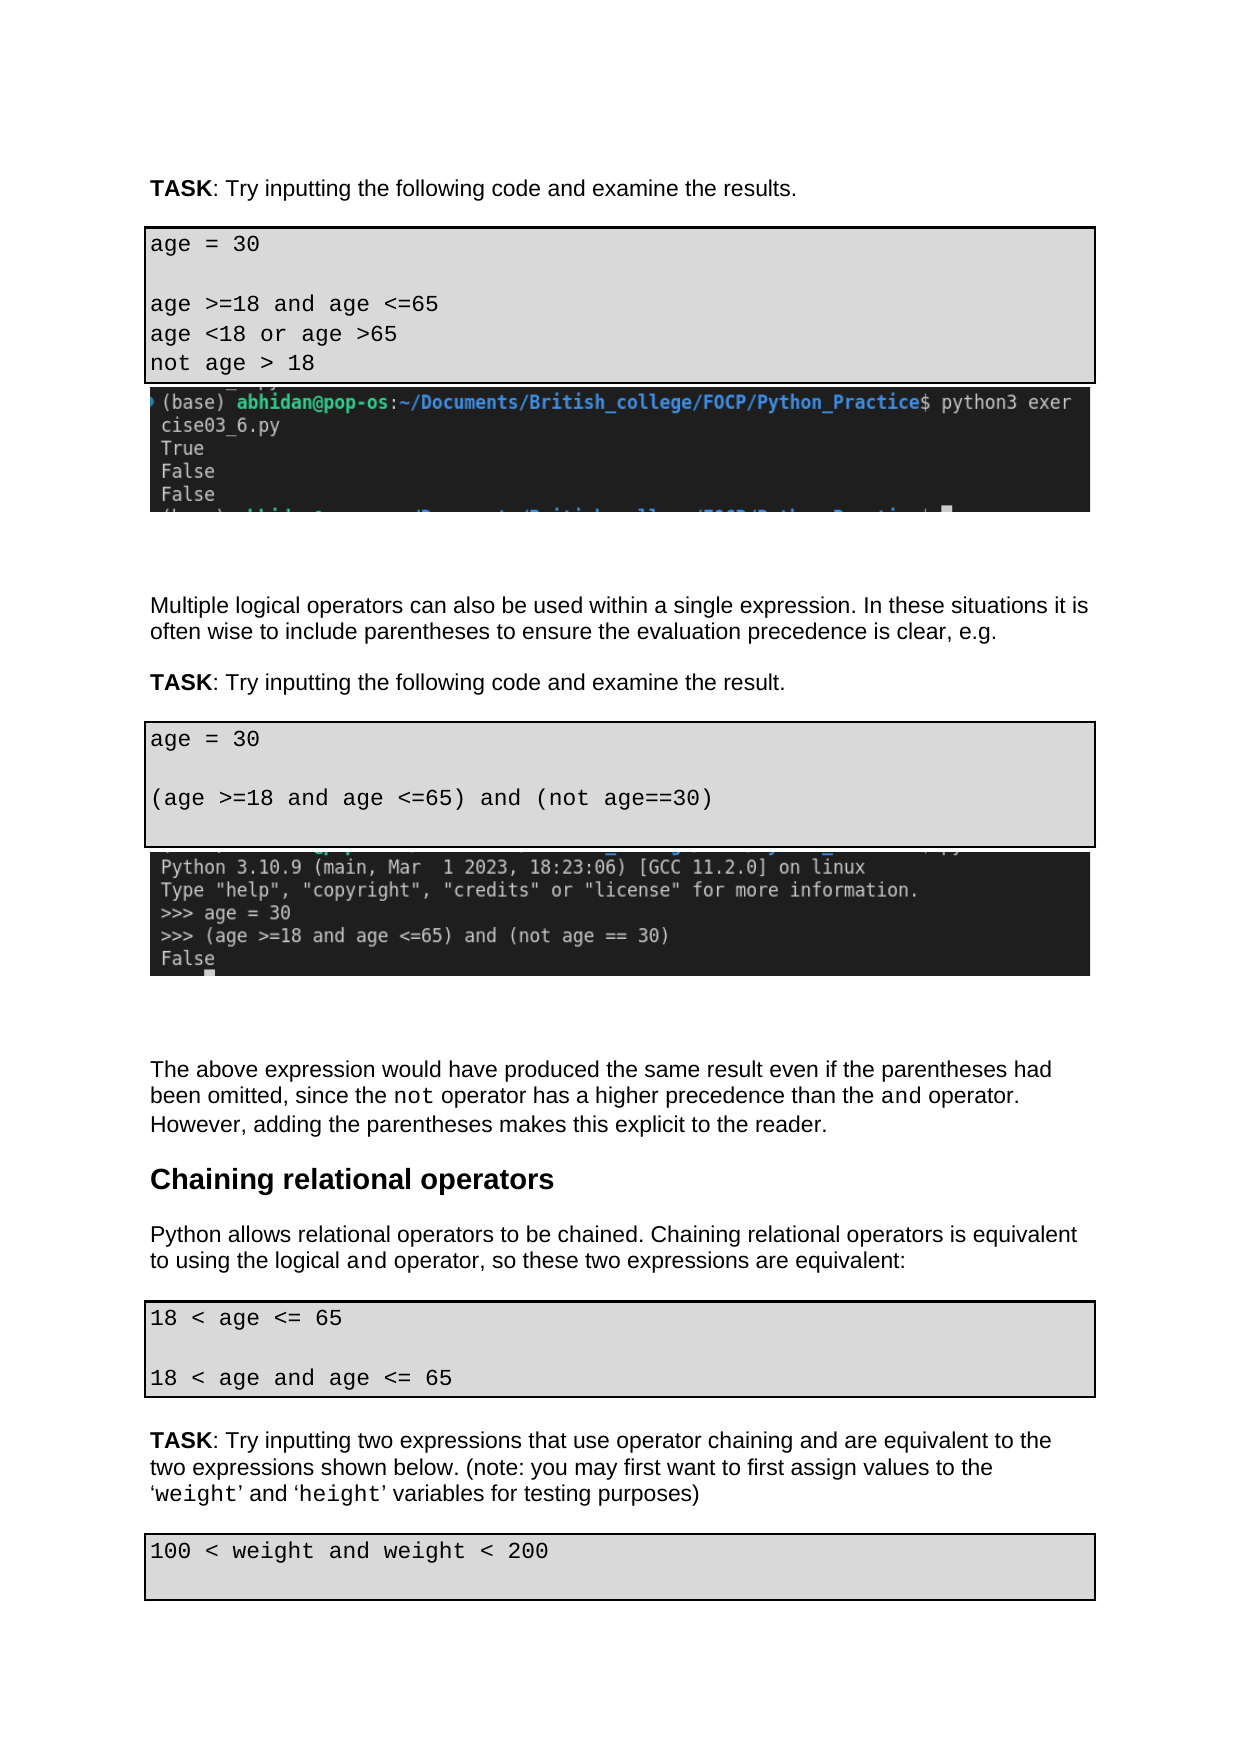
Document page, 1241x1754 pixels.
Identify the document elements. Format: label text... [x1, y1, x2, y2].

text 18 < age <= 65 [146, 1303, 1094, 1330]
text The above expression would have produced the same result even if the parentheses had been omitted, since the not operator has a higher precedence than the and operator. However, adding the parentheses makes this explicit to the reader. [150, 1056, 1090, 1137]
text age = 30 [146, 723, 1094, 750]
text Chaining relational operators [150, 1162, 1090, 1196]
text 18 < age and age <= 65 [146, 1360, 1094, 1396]
text age >=18 and age <=65 [146, 286, 1094, 316]
text TASK: Try inputting two expressions that use operator chaining and are equivalent to the two expressions shown below. (note: you may first want to first assign values to the ‘weight’ and ‘height’ variables for testing purposes) [150, 1427, 1090, 1508]
text not age > 18 [146, 346, 1094, 382]
text age = 30 [146, 229, 1094, 256]
text TASK: Try inputting the following code and examine the result. [150, 669, 1090, 696]
picture [150, 387, 1091, 512]
text TASK: Try inputting the following code and examine the results. [150, 175, 1090, 201]
text (age >=18 and age <=65) and (not age==30) [146, 780, 1094, 810]
text Python allows relational operators to be chained. Chaining relational operators is equivalent to using the logical and operator, so these two expressions are equivalent: [150, 1221, 1090, 1275]
text 100 < weight and weight < 200 [146, 1535, 1094, 1563]
text age <18 or age >65 [146, 316, 1094, 346]
picture [150, 852, 1091, 976]
text Multiple logical operators can also be used within a single expression. In these situations it is often wise to include parentheses to ensure the evaluation precedence is clear, e.g. [150, 592, 1090, 644]
